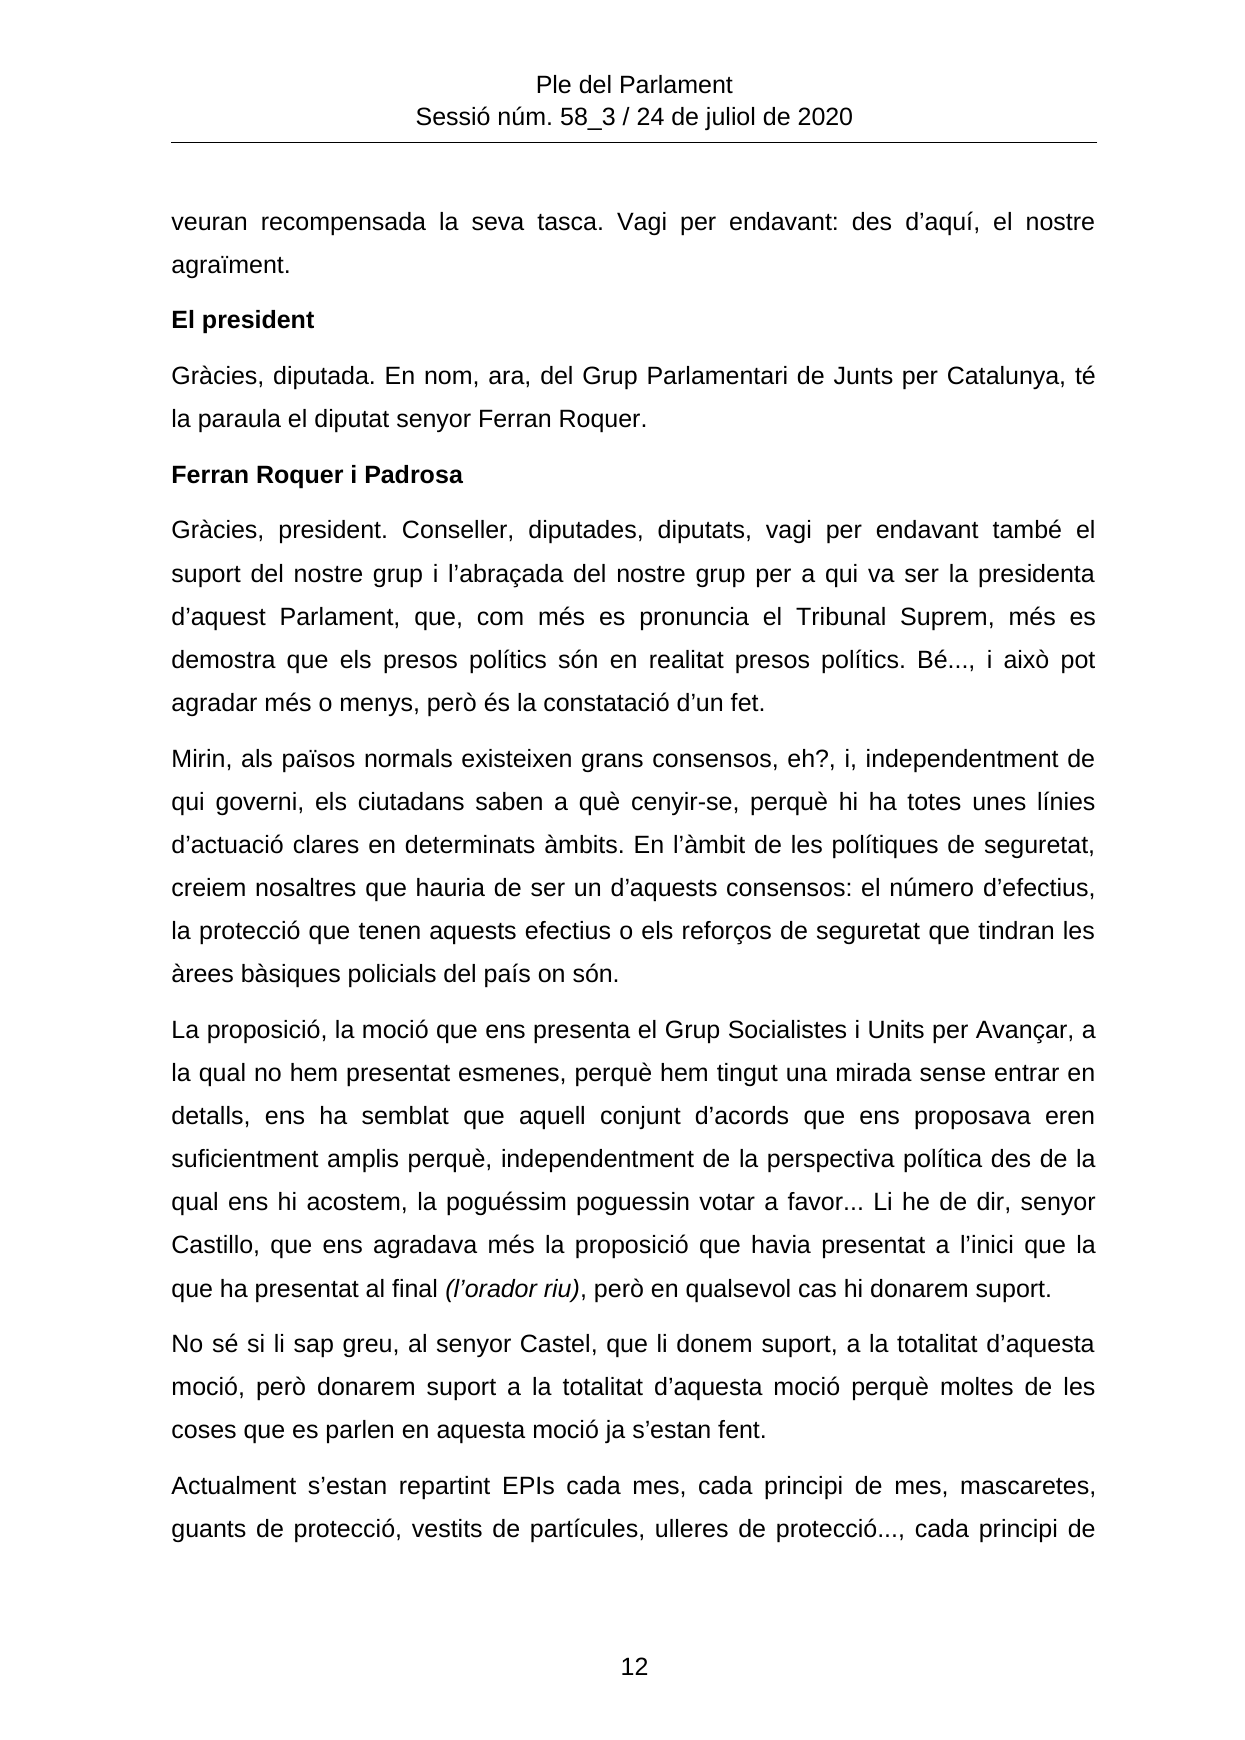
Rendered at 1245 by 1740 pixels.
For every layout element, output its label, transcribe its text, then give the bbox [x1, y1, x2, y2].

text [171, 1471, 1097, 1543]
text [171, 207, 1097, 279]
text Gràcies, president. Conseller, diputades, diputats, vagi per endavant també el suport del nostre grup i l’abraçada del nostre grup per a qui va ser la presidenta d’aquest Parlament, que, com més es pronuncia el Tribunal Suprem, més es demostra que els presos polítics són en realitat presos polítics. Bé..., i això pot agradar més o menys, però és la constatació d’un fet. [171, 516, 1097, 717]
text El president [171, 306, 1097, 334]
text No sé si li sap greu, al senyor Castel, que li donem suport, a la totalitat d’aquesta moció, però donarem suport a la totalitat d’aquesta moció perquè moltes de les coses que es parlen en aquesta moció ja s’estan fent. [171, 1329, 1097, 1444]
text La proposició, la moció que ens presenta el Grup Socialistes i Units per Avançar, a la qual no hem presentat esmenes, perquè hem tingut una mirada sense entrar en detalls, ens ha semblat que aquell conjunt d’acords que ens proposava eren suficientment amplis perquè, independentment de la perspectiva política des de la qual ens hi acostem, la poguéssim poguessin votar a favor... Li he de dir, senyor Castillo, que ens agradava més la proposició que havia presentat a l’inici que la que ha presentat al final (l’orador riu), però en qualsevol cas hi donarem suport. [171, 1015, 1097, 1302]
text Mirin, als països normals existeixen grans consensos, eh?, i, independentment de qui governi, els ciutadans saben a què cenyir-se, perquè hi ha totes unes línies d’actuació clares en determinats àmbits. En l’àmbit de les polítiques de seguretat, creiem nosaltres que hauria de ser un d’aquests consensos: el número d’efectius, la protecció que tenen aquests efectius o els reforços de seguretat que tindran les àrees bàsiques policials del país on són. [171, 744, 1097, 988]
text Ferran Roquer i Padrosa [171, 460, 1097, 489]
text Gràcies, diputada. En nom, ara, del Grup Parlamentari de Junts per Catalunya, té la paraula el diputat senyor Ferran Roquer. [171, 361, 1097, 433]
